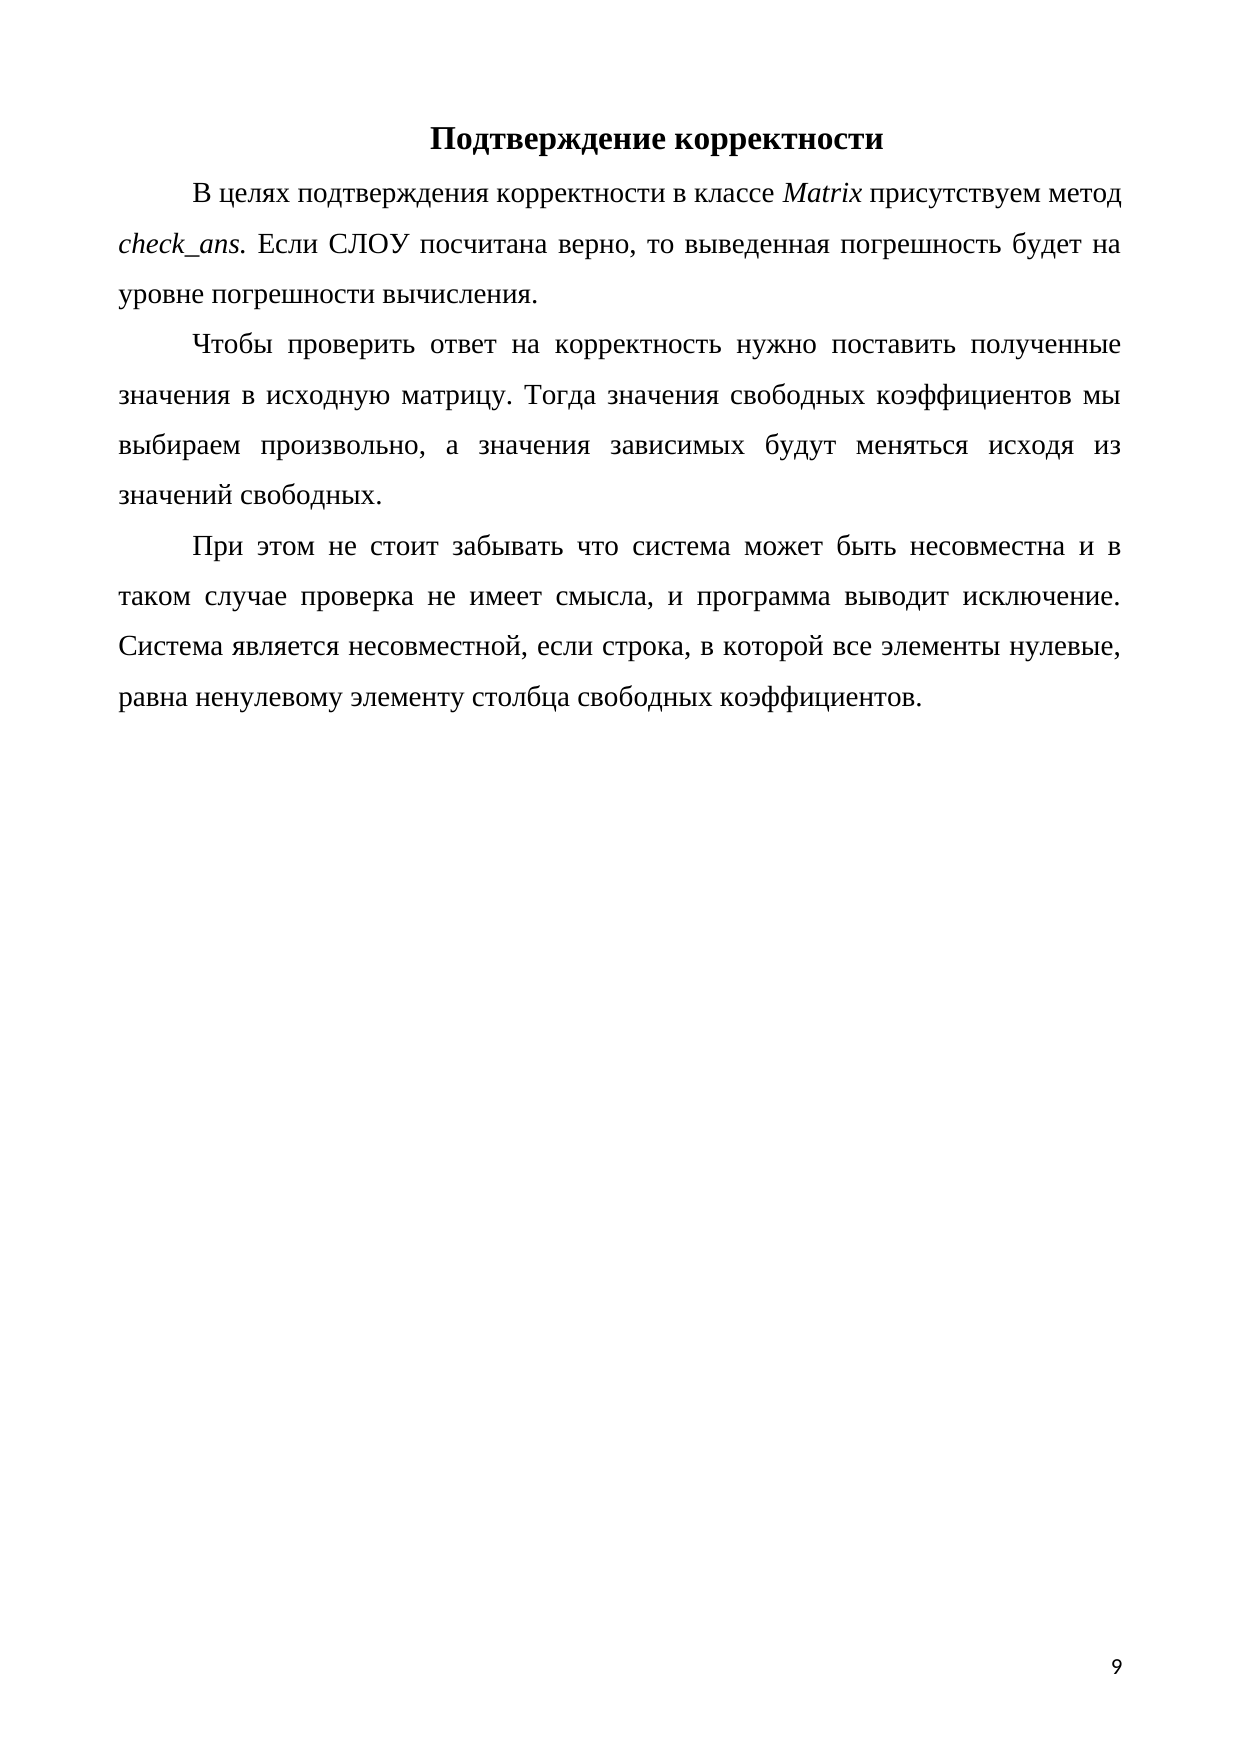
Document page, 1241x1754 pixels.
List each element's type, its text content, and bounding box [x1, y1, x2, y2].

subtitle Подтверждение корректности [118, 118, 1122, 156]
text При этом не стоит забывать что система может быть несовместна и в таком случае проверка не имеет смысла, и программа выводит исключение. Система является несовместной, если строка, в которой все элементы нулевые, равна ненулевому элементу столбца свободных коэффициентов. [118, 528, 1122, 712]
text Чтобы проверить ответ на корректность нужно поставить полученные значения в исходную матрицу. Тогда значения свободных коэффициентов мы выбираем произвольно, а значения зависимых будут меняться исходя из значений свободных. [118, 327, 1122, 511]
text В целях подтверждения корректности в классе Matrix присутствуем метод check_ans. Если СЛОУ посчитана верно, то выведенная погрешность будет на уровне погрешности вычисления. [118, 176, 1122, 310]
